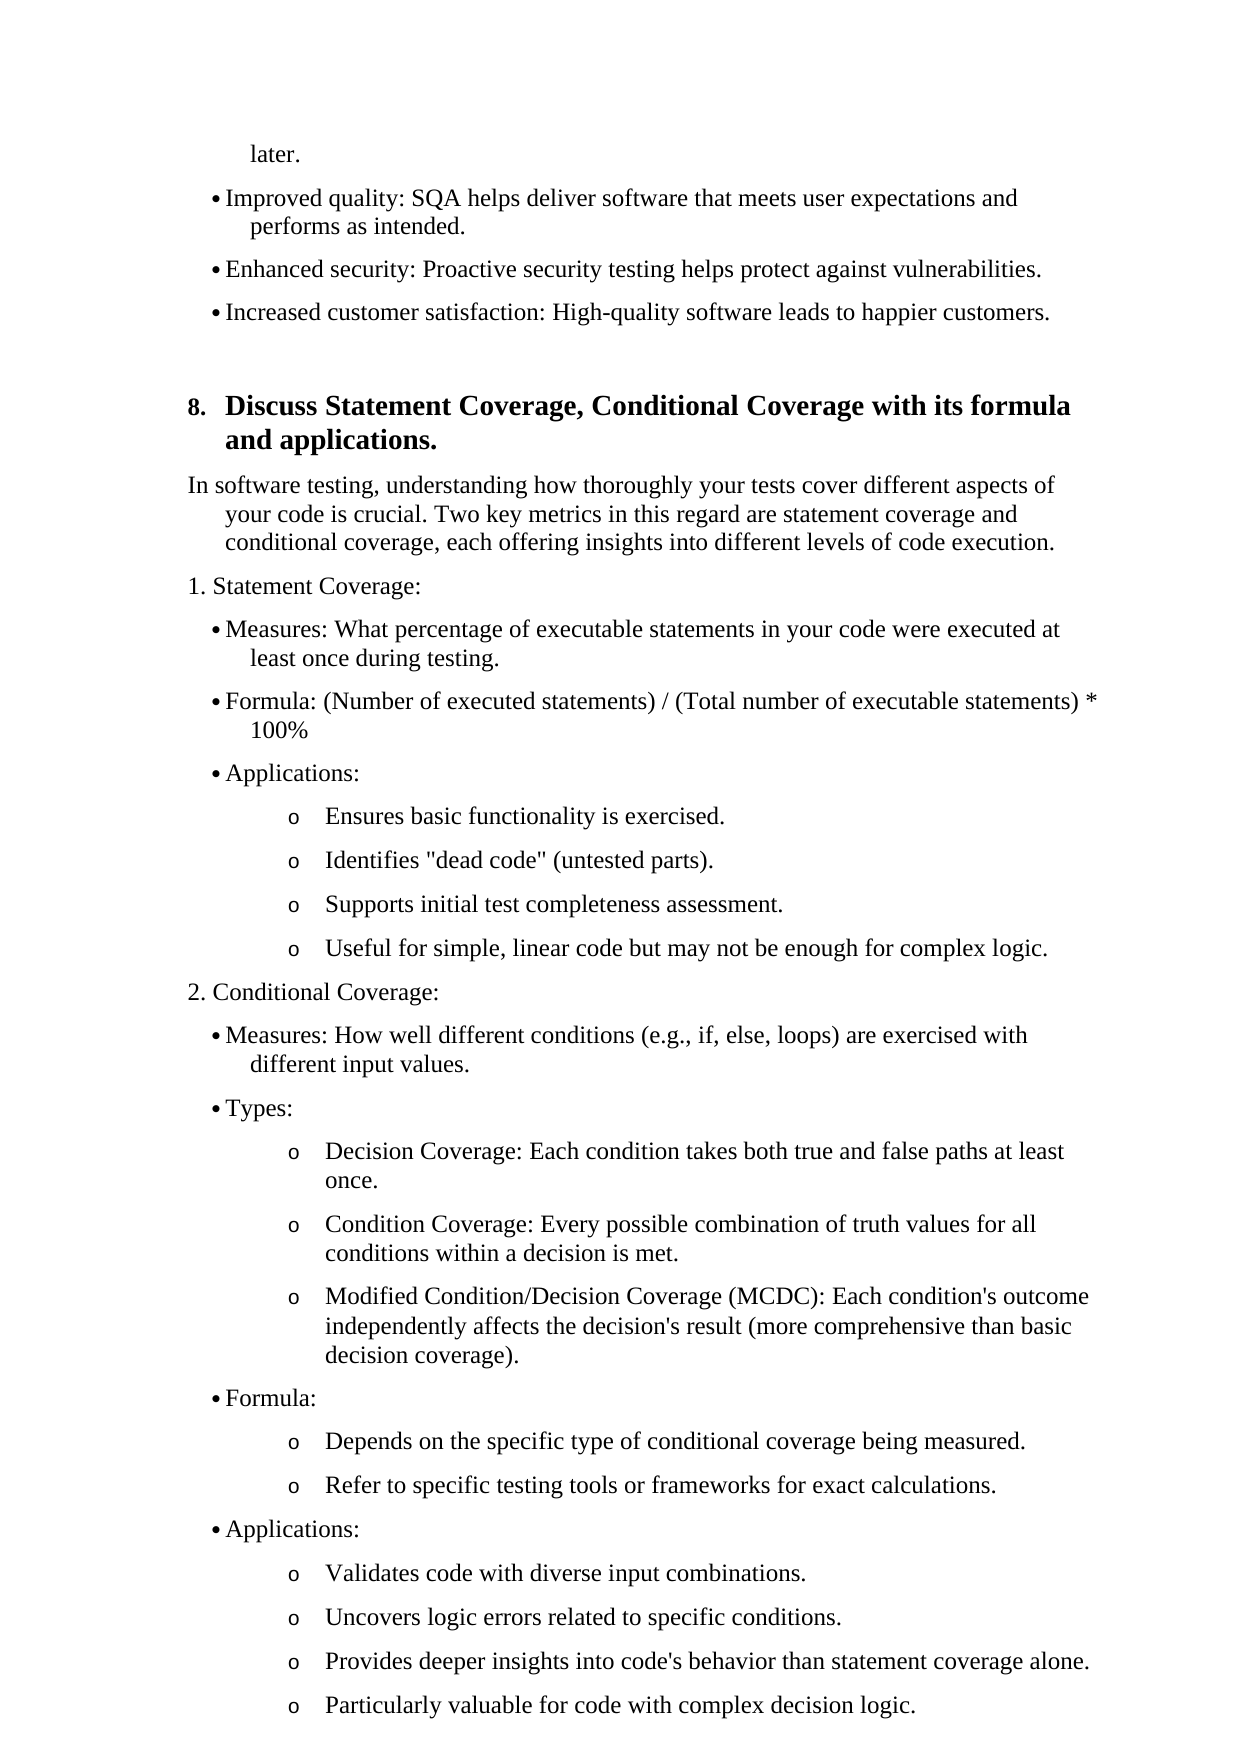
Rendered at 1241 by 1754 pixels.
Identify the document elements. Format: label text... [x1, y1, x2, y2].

list In software testing, understanding how thoroughly your tests cover different aspects of your code is crucial. Two key metrics in this regard are statement coverage and conditional coverage, each offering insights into different levels of code execution. [187, 470, 1103, 556]
list Validates code with diverse input combinations. [287, 1558, 1103, 1587]
list Decision Coverage: Each condition takes both true and false paths at least once. [287, 1136, 1103, 1194]
list Enhanced security: Proactive security testing helps protect against vulnerabilities. [212, 254, 1103, 283]
list Ensures basic functionality is exercised. [287, 801, 1103, 831]
list Useful for simple, linear code but may not be enough for complex logic. [287, 933, 1103, 963]
list 1. Statement Coverage: [187, 571, 1103, 599]
list Identifies "dead code" (untested parts). [287, 845, 1103, 875]
list Uncovers logic errors related to specific conditions. [287, 1602, 1103, 1631]
list Applications: [212, 1514, 1103, 1543]
list Provides deeper insights into code's behavior than statement coverage alone. [287, 1646, 1103, 1675]
list Particularly valuable for code with complex decision logic. [287, 1690, 1103, 1719]
list Measures: What percentage of executable statements in your code were executed at least once during testing. [212, 614, 1103, 671]
list Types: [212, 1093, 1103, 1121]
list Improved quality: SQA helps deliver software that meets user expectations and performs as intended. [212, 183, 1103, 240]
list Formula: [212, 1383, 1103, 1412]
list Formula: (Number of executed statements) / (Total number of executable statements) * 100% [212, 686, 1103, 743]
list Discuss Statement Coverage, Conditional Coverage with its formula and applications. [187, 388, 1103, 456]
list 2. Conditional Coverage: [187, 977, 1103, 1006]
list Supports initial test completeness assessment. [287, 889, 1103, 919]
list Applications: [212, 758, 1103, 787]
list Modified Condition/Decision Coverage (MCDC): Each condition's outcome independently affects the decision's result (more comprehensive than basic decision coverage). [287, 1281, 1103, 1368]
list Depends on the specific type of conditional coverage being measured. [287, 1426, 1103, 1456]
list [212, 139, 1103, 168]
list Increased customer satisfaction: High-quality software leads to happier customers. [212, 297, 1103, 326]
list Condition Coverage: Every possible combination of truth values for all conditions within a decision is met. [287, 1209, 1103, 1267]
list Refer to specific testing tools or frameworks for exact calculations. [287, 1470, 1103, 1500]
list Measures: How well different conditions (e.g., if, else, loops) are exercised with different input values. [212, 1021, 1103, 1078]
